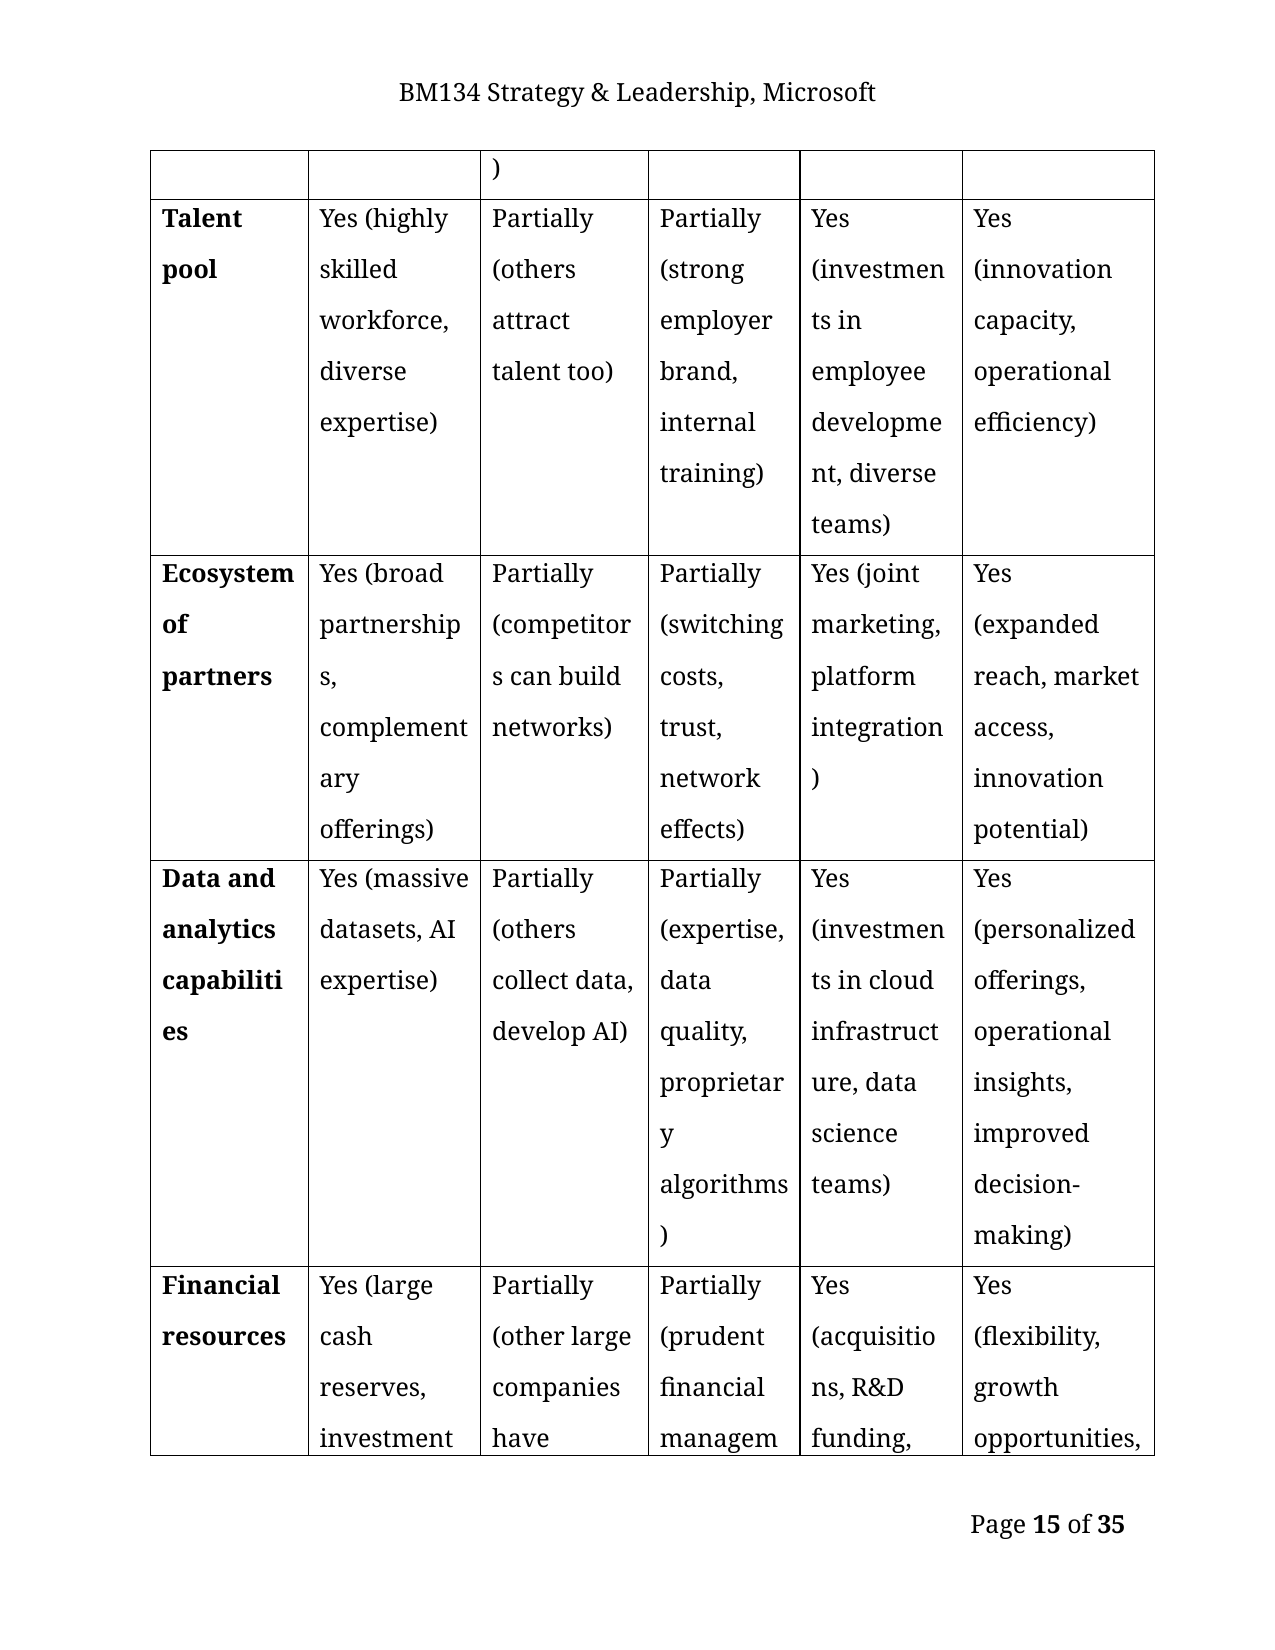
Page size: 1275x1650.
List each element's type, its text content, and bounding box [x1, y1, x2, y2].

table_cell Talent pool [151, 200, 308, 555]
table_cell Yes (expanded reach, market access, innovation potential) [963, 556, 1154, 859]
table_cell Partially (expertise, data quality, proprietary algorithms) [649, 861, 799, 1266]
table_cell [309, 151, 480, 199]
table_cell Partially (switching costs, trust, network effects) [649, 556, 799, 859]
table_cell Yes (innovation capacity, operational efficiency) [963, 200, 1154, 555]
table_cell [151, 151, 308, 199]
table_cell Financial resources [151, 1267, 308, 1454]
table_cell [481, 151, 648, 199]
table_cell Yes (joint marketing, platform integration) [801, 556, 962, 859]
table_cell Partially (competitors can build networks) [481, 556, 648, 859]
table_cell Yes (highly skilled workforce, diverse expertise) [309, 200, 480, 555]
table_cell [801, 151, 962, 199]
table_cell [649, 1267, 799, 1454]
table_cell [649, 151, 799, 199]
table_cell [309, 1267, 480, 1454]
table_cell Yes (broad partnerships, complementary offerings) [309, 556, 480, 859]
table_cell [481, 1267, 648, 1454]
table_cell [963, 151, 1154, 199]
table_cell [963, 1267, 1154, 1454]
table_cell Partially (others attract talent too) [481, 200, 648, 555]
table_cell Partially (strong employer brand, internal training) [649, 200, 799, 555]
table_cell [801, 1267, 962, 1454]
table_cell Ecosystem of partners [151, 556, 308, 859]
table_cell Partially (others collect data, develop AI) [481, 861, 648, 1266]
table_cell Yes (massive datasets, AI expertise) [309, 861, 480, 1266]
table_cell Yes (personalized offerings, operational insights, improved decision-making) [963, 861, 1154, 1266]
table_cell Yes (investments in cloud infrastructure, data science teams) [801, 861, 962, 1266]
table_cell Yes (investments in employee development, diverse teams) [801, 200, 962, 555]
table_cell Data and analytics capabilities [151, 861, 308, 1266]
